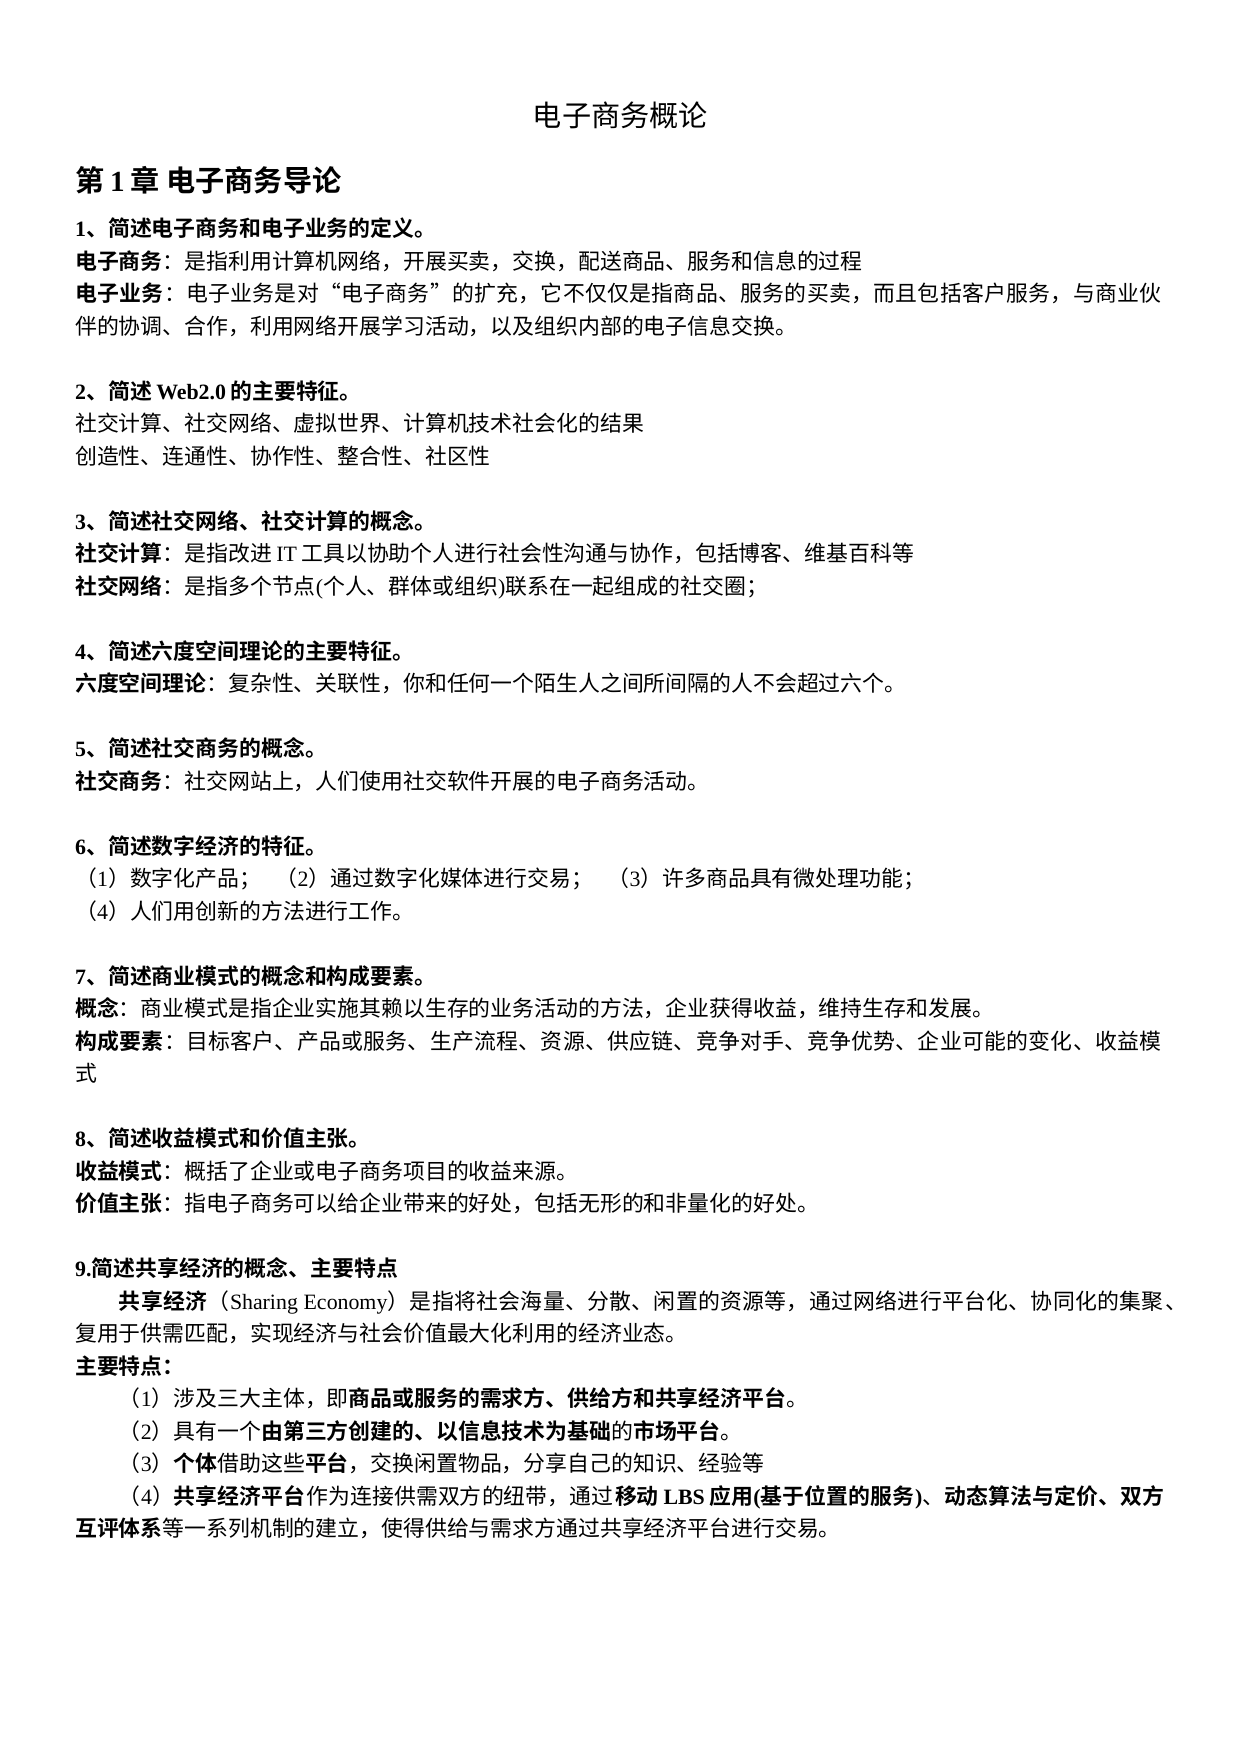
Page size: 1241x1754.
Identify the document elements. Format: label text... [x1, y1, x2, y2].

text 第1章 电子商务导论 [75, 146, 1165, 211]
text 构成要素：目标客户、产品或服务、生产流程、资源、供应链、竞争对手、竞争优势、企业可能的变化、收益模式 [75, 1023, 1165, 1088]
text 7、简述商业模式的概念和构成要素。 [75, 958, 1165, 991]
text （1）数字化产品； （2）通过数字化媒体进行交易； （3）许多商品具有微处理功能； [75, 861, 1165, 893]
text 价值主张：指电子商务可以给企业带来的好处，包括无形的和非量化的好处。 [75, 1186, 1165, 1218]
text （4）共享经济平台作为连接供需双方的纽带，通过移动LBS应用(基于位置的服务)、动态算法与定价、双方互评体系等一系列机制的建立，使得供给与需求方通过共享经济平台进行交易。 [75, 1478, 1165, 1543]
text 5、简述社交商务的概念。 [75, 731, 1165, 763]
text 社交网络：是指多个节点(个人、群体或组织)联系在一起组成的社交圈； [75, 568, 1165, 601]
text 电子商务概论 [75, 81, 1165, 146]
text 电子业务：电子业务是对“电子商务”的扩充，它不仅仅是指商品、服务的买卖，而且包括客户服务，与商业伙伴的协调、合作，利用网络开展学习活动，以及组织内部的电子信息交换。 [75, 276, 1165, 341]
text （1）涉及三大主体，即商品或服务的需求方、供给方和共享经济平台。 [75, 1381, 1165, 1413]
text （2）具有一个由第三方创建的、以信息技术为基础的市场平台。 [75, 1413, 1165, 1446]
text 主要特点： [75, 1348, 1165, 1381]
text 社交计算：是指改进IT工具以协助个人进行社会性沟通与协作，包括博客、维基百科等 [75, 536, 1165, 568]
text 六度空间理论：复杂性、关联性，你和任何一个陌生人之间所间隔的人不会超过六个。 [75, 666, 1165, 698]
text 社交商务：社交网站上，人们使用社交软件开展的电子商务活动。 [75, 763, 1165, 796]
text 概念：商业模式是指企业实施其赖以生存的业务活动的方法，企业获得收益，维持生存和发展。 [75, 991, 1165, 1023]
text （3）个体借助这些平台，交换闲置物品，分享自己的知识、经验等 [75, 1446, 1165, 1478]
text 2、简述Web2.0的主要特征。 [75, 373, 1165, 406]
text 社交计算、社交网络、虚拟世界、计算机技术社会化的结果 [75, 406, 1165, 438]
text 收益模式：概括了企业或电子商务项目的收益来源。 [75, 1153, 1165, 1186]
text 8、简述收益模式和价值主张。 [75, 1121, 1165, 1153]
text 6、简述数字经济的特征。 [75, 828, 1165, 861]
text 创造性、连通性、协作性、整合性、社区性 [75, 438, 1165, 471]
text （4）人们用创新的方法进行工作。 [75, 893, 1165, 926]
text 3、简述社交网络、社交计算的概念。 [75, 503, 1165, 536]
text 共享经济（Sharing Economy）是指将社会海量、分散、闲置的资源等，通过网络进行平台化、协同化的集聚、复用于供需匹配，实现经济与社会价值最大化利用的经济业态。 [75, 1283, 1165, 1348]
text 9.简述共享经济的概念、主要特点 [75, 1251, 1165, 1283]
text 电子商务：是指利用计算机网络，开展买卖，交换，配送商品、服务和信息的过程 [75, 243, 1165, 276]
text 1、简述电子商务和电子业务的定义。 [75, 211, 1165, 243]
text 4、简述六度空间理论的主要特征。 [75, 633, 1165, 666]
